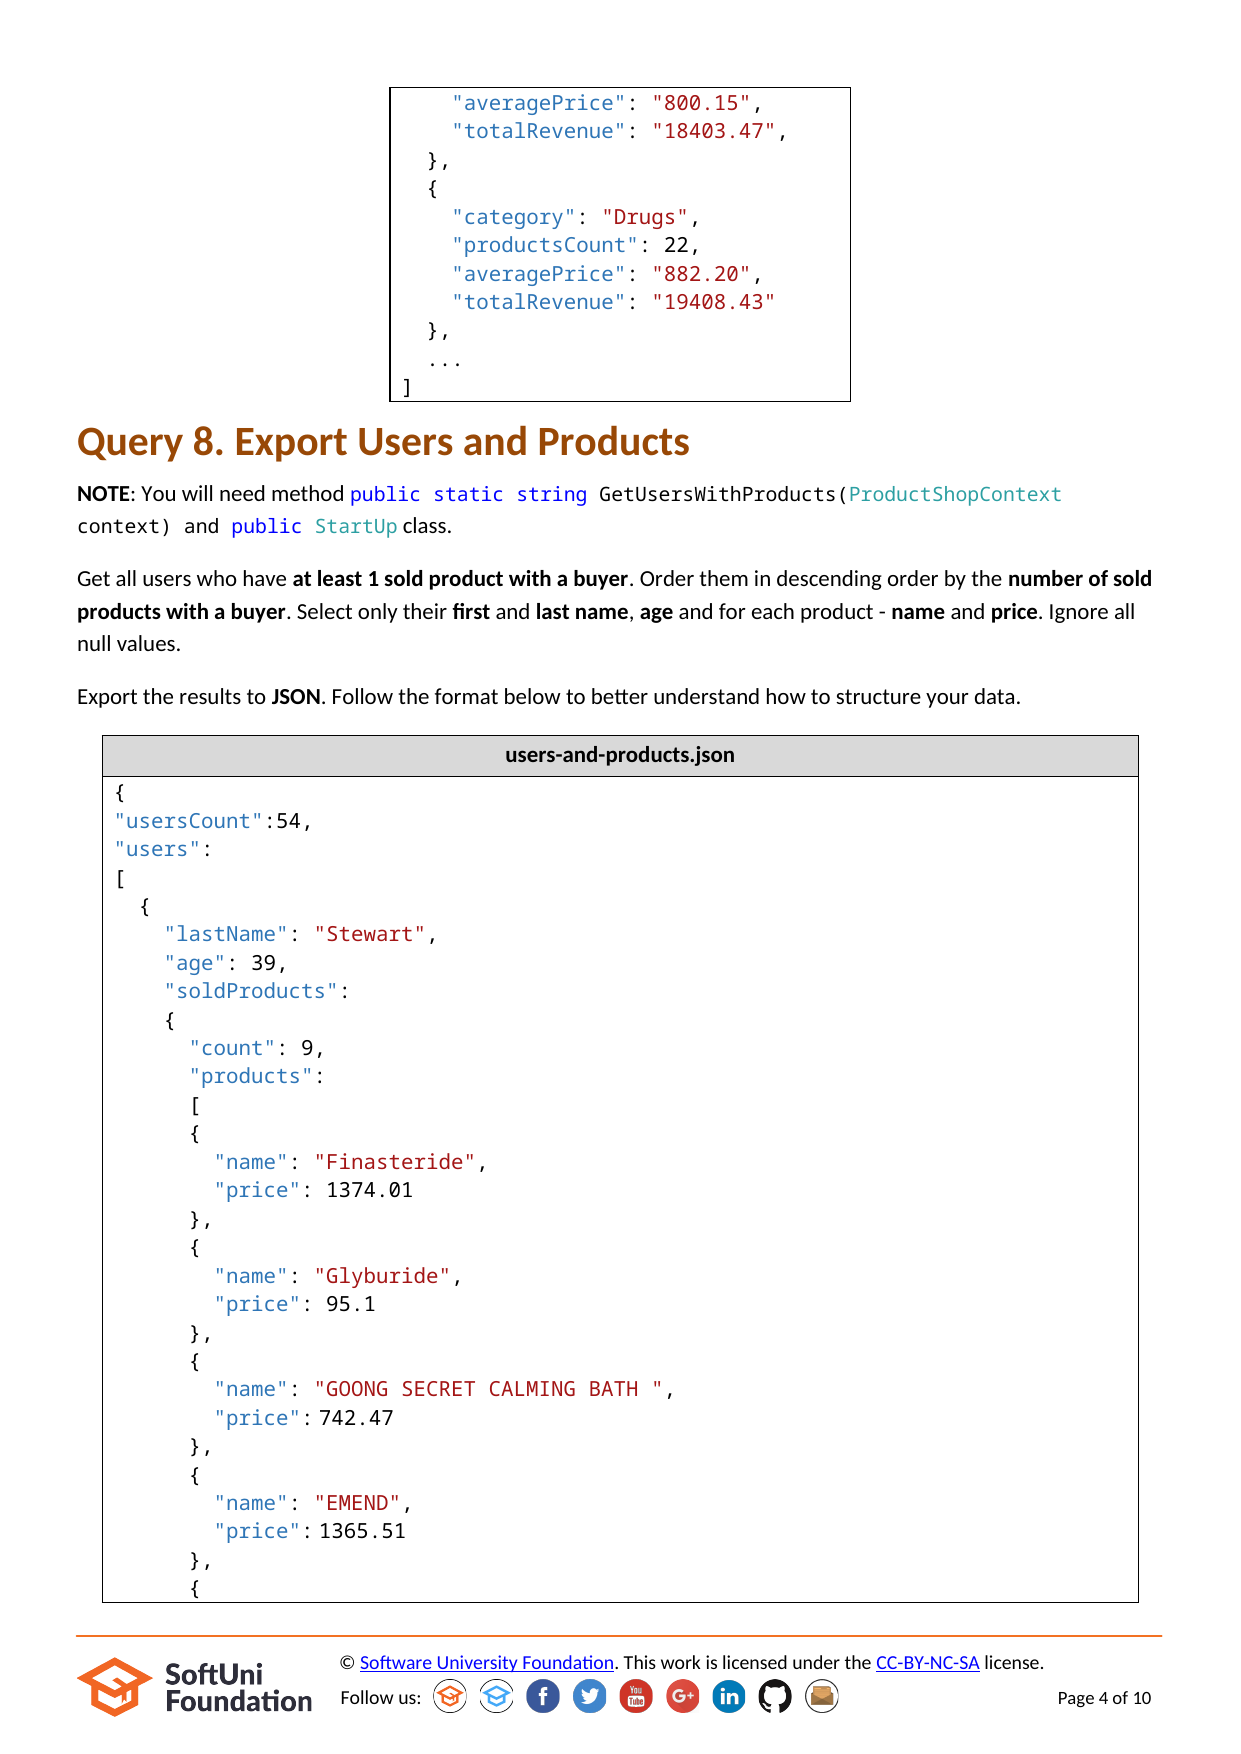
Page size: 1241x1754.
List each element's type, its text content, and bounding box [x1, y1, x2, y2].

picture [76, 1657, 312, 1717]
picture [736, 1680, 746, 1690]
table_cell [103, 777, 1138, 1602]
text Export the results to JSON. Follow the format below to better understand how to structure your data. [77, 682, 1163, 710]
picture [666, 1679, 700, 1713]
picture [736, 1703, 746, 1713]
picture [712, 1703, 722, 1713]
picture [619, 1679, 653, 1713]
picture [805, 1679, 839, 1713]
picture [433, 1679, 467, 1713]
picture [727, 1694, 738, 1704]
picture [480, 1679, 513, 1713]
picture [758, 1679, 792, 1713]
table_header users-and-products.json [103, 736, 1138, 776]
picture [526, 1679, 560, 1713]
picture [712, 1680, 722, 1690]
picture [573, 1679, 607, 1713]
text NOTE: You will need method public static string GetUsersWithProducts(ProductShopContext context) and public StartUp class. [77, 479, 1163, 539]
text Get all users who have at least 1 sold product with a buyer. Order them in descending order by the number of sold products with a buyer. Select only their first and last name, age and for each product - name and price. Ignore all null values. [77, 564, 1163, 657]
subtitle Export Users and Products [77, 414, 1163, 465]
